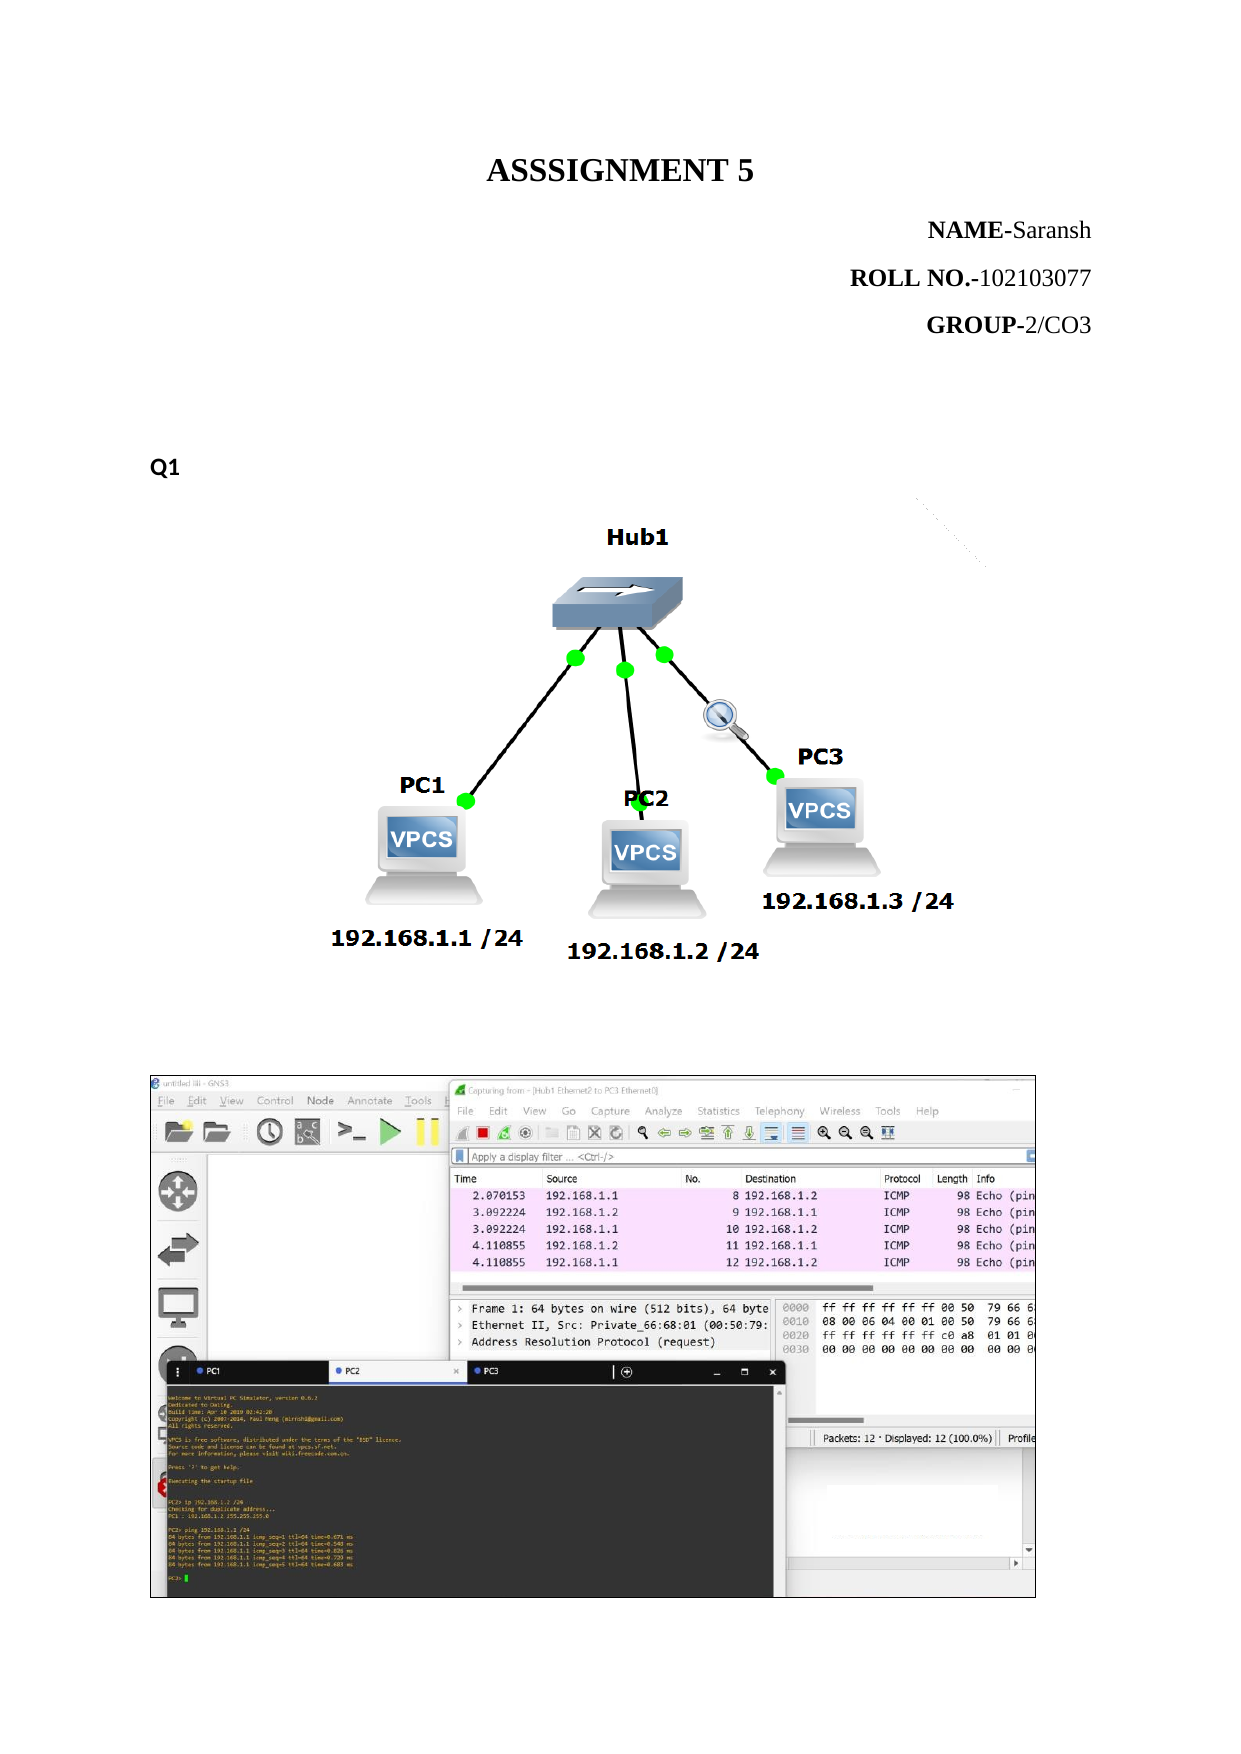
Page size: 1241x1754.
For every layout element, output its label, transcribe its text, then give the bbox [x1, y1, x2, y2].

picture [217, 494, 1006, 962]
text NAME-Saransh [821, 215, 1091, 244]
text Q1 [150, 451, 1155, 481]
text ROLL NO.-102103077 [821, 263, 1091, 291]
picture [151, 1076, 1035, 1597]
title ASSSIGNMENT 5 [486, 150, 754, 188]
text GROUP-2/CO3 [821, 310, 1091, 339]
